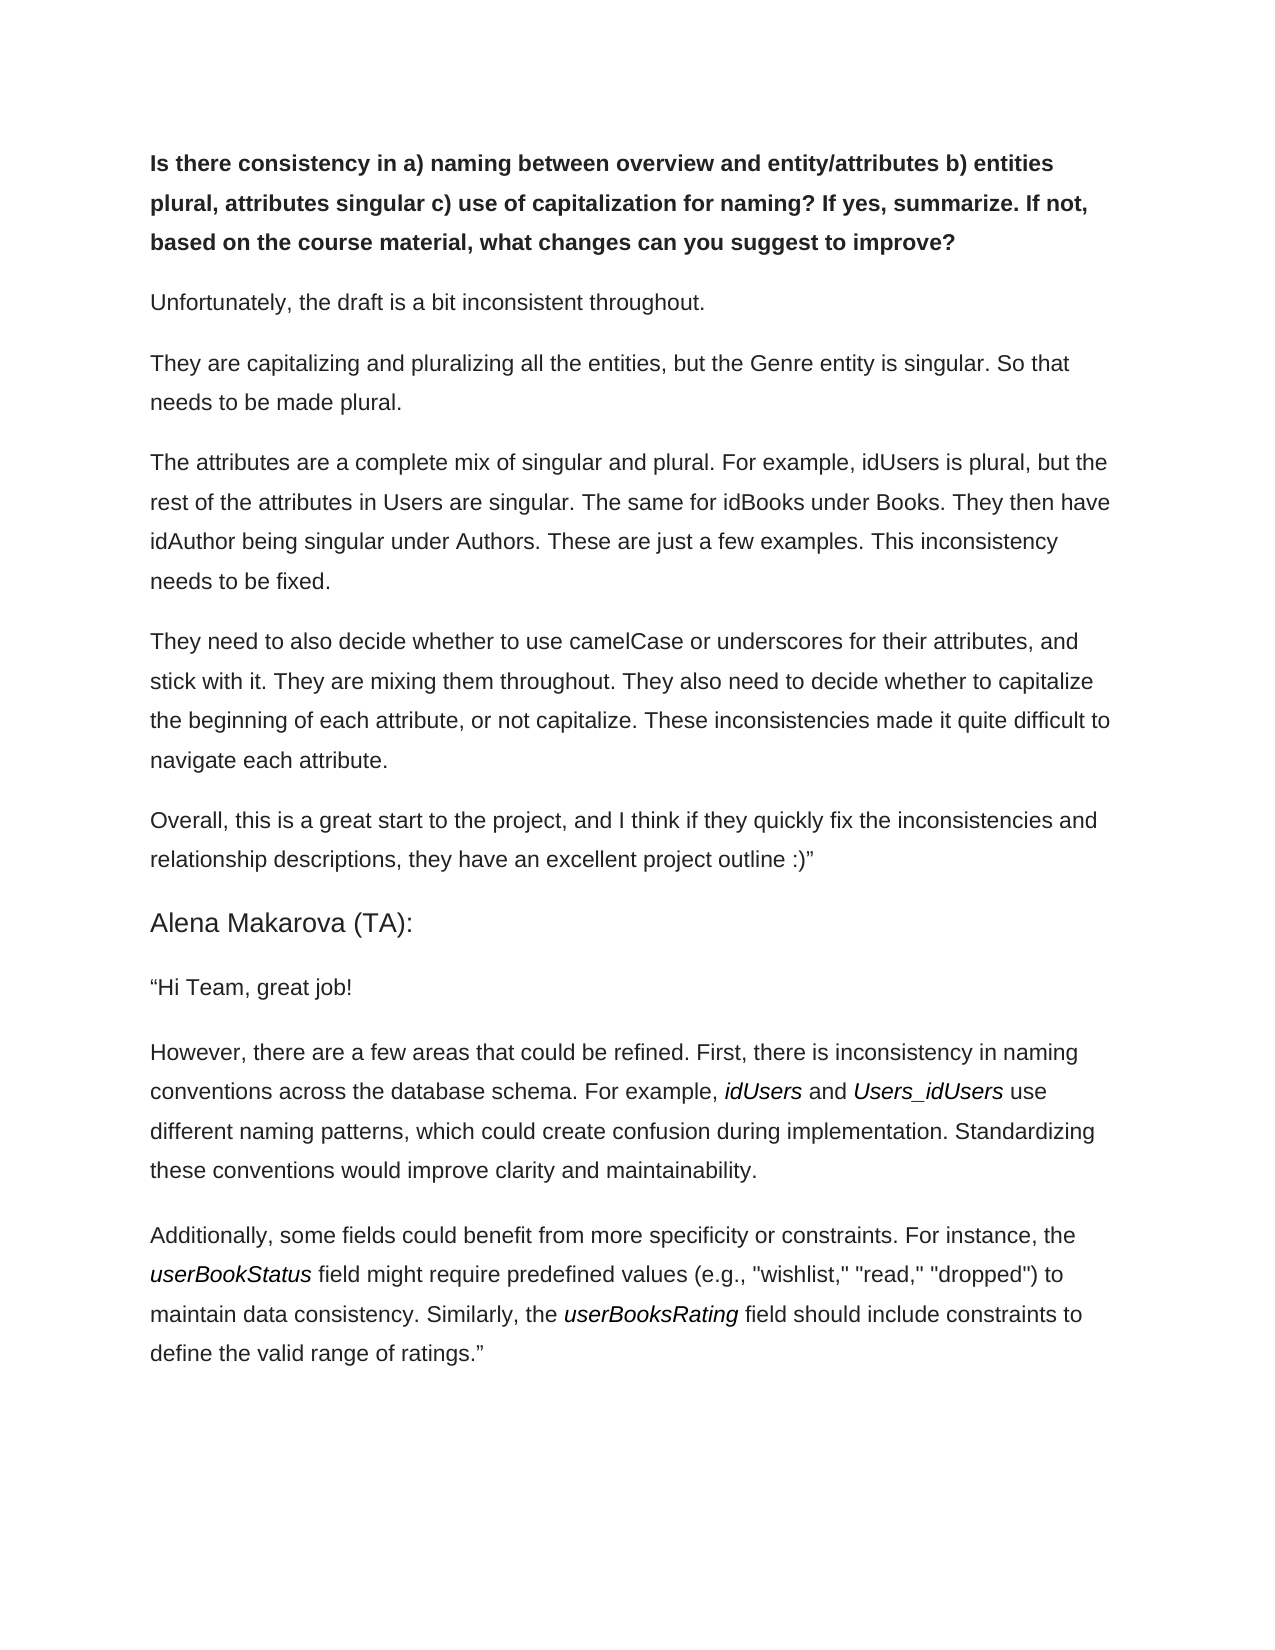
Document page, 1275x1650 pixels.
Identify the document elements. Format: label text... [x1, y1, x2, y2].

text The attributes are a complete mix of singular and plural. For example, idUsers is plural, but the rest of the attributes in Users are singular. The same for idBooks under Books. They then have idAuthor being singular under Authors. These are just a few examples. This inconsistency needs to be fixed. [150, 449, 1125, 594]
text They are capitalizing and pluralizing all the entities, but the Genre entity is singular. So that needs to be made plural. [150, 349, 1125, 415]
text “Hi Team, great job! [150, 974, 1125, 1001]
text They need to also decide whether to use camelCase or underscores for their attributes, and stick with it. They are mixing them throughout. They also need to decide whether to capitalize the beginning of each attribute, or not capitalize. These inconsistencies made it quite difficult to navigate each attribute. [150, 628, 1125, 773]
text However, there are a few areas that could be refined. First, there is inconsistency in naming conventions across the database schema. For example, idUsers and Users_idUsers use different naming patterns, which could create confusion during implementation. Standardizing these conventions would improve clarity and maintainability. [150, 1039, 1125, 1184]
text Overall, this is a great start to the project, and I think if they quickly fix the inconsistencies and relationship descriptions, they have an excellent project outline :)” [150, 807, 1125, 873]
text Alena Makarova (TA): [150, 907, 1125, 938]
text Additionally, some fields could benefit from more specificity or constraints. For instance, the userBookStatus field might require predefined values (e.g., "wishlist," "read," "dropped") to maintain data consistency. Similarly, the userBooksRating field should include constraints to define the valid range of ratings.” [150, 1222, 1125, 1367]
text Is there consistency in a) naming between overview and entity/attributes b) entities plural, attributes singular c) use of capitalization for naming? If yes, summarize. If not, based on the course material, what changes can you suggest to improve? [150, 150, 1125, 255]
text Unfortunately, the draft is a bit inconsistent throughout. [150, 289, 1125, 316]
